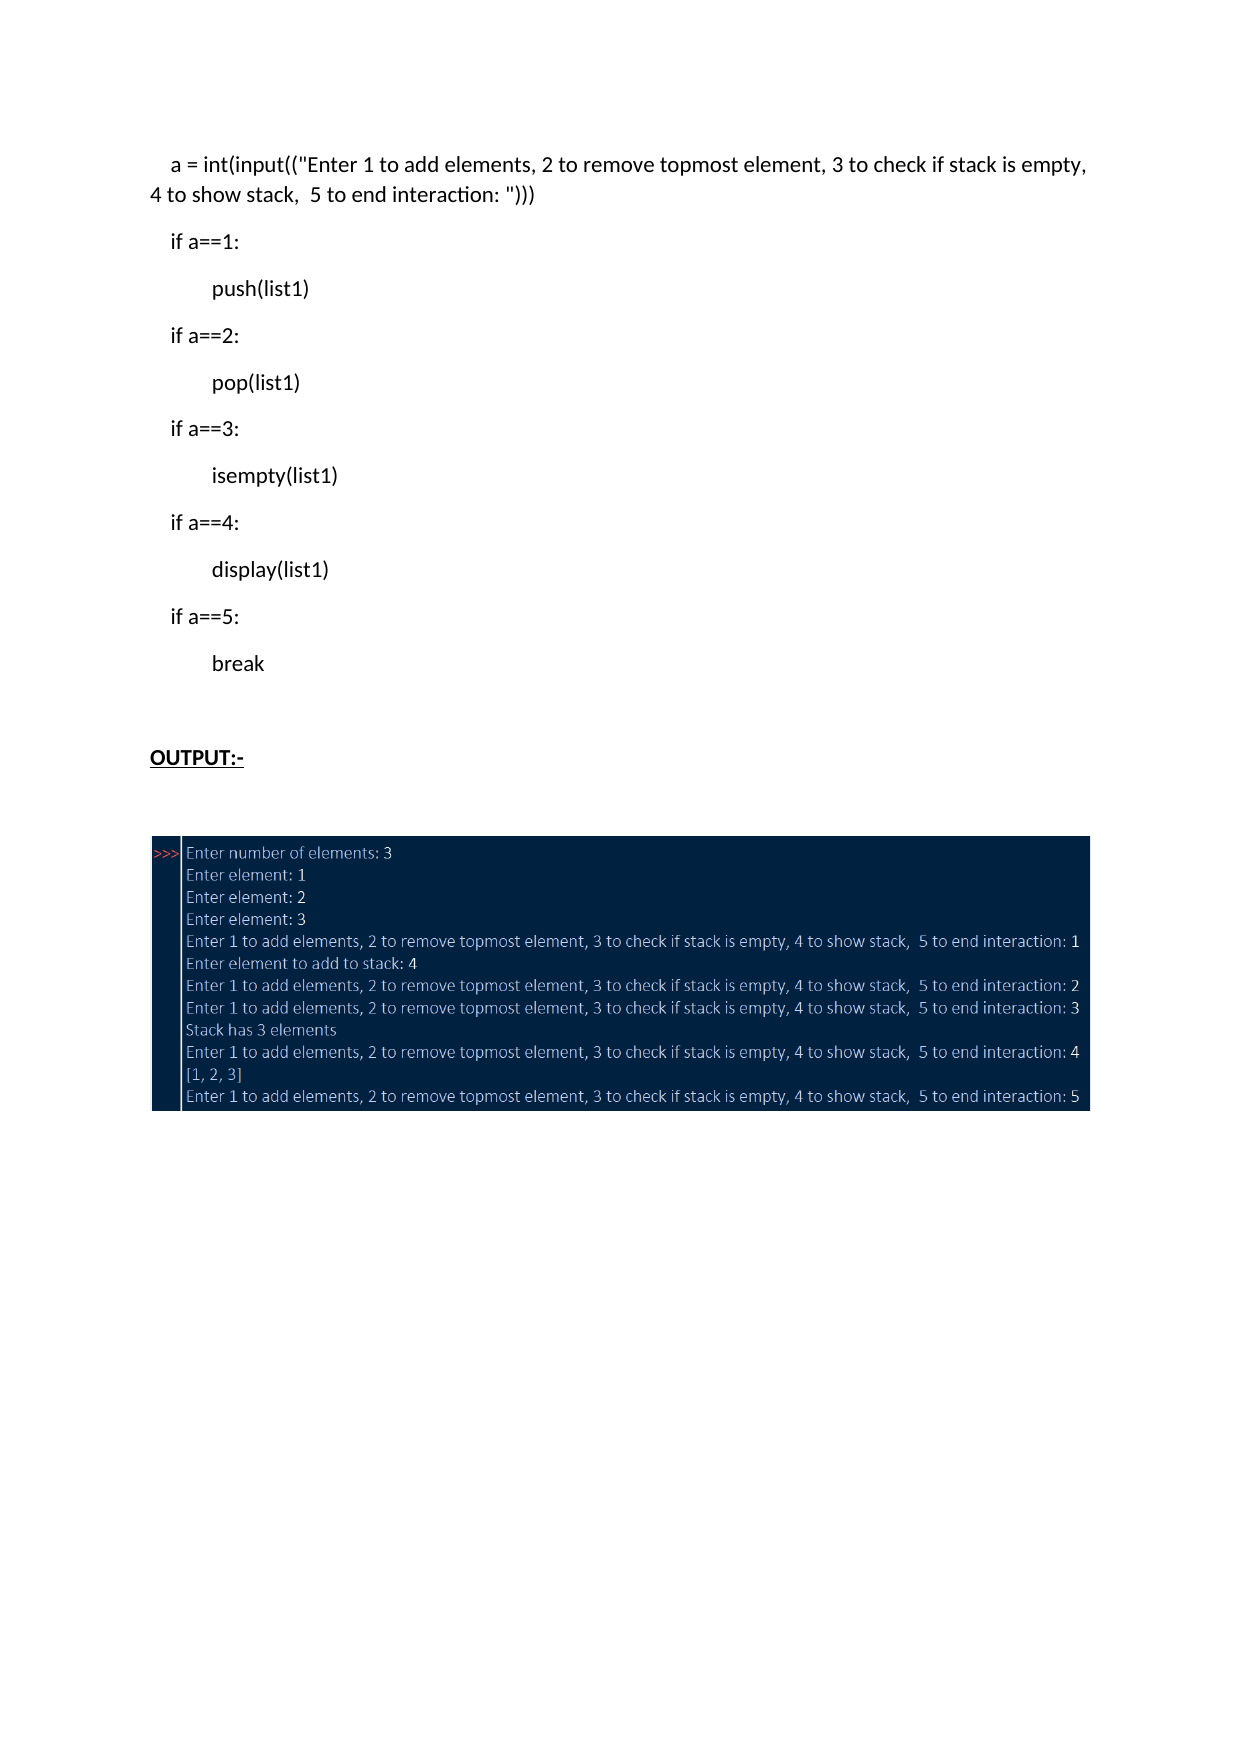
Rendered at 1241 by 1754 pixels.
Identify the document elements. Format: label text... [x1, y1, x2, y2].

text if a==5: [150, 602, 1090, 630]
text if a==1: [150, 227, 1090, 255]
text OUTPUT:- [150, 743, 1090, 771]
text if a==3: [150, 414, 1090, 443]
text if a==2: [150, 321, 1090, 349]
text break [150, 649, 1090, 677]
text display(list1) [150, 555, 1090, 583]
text isempty(list1) [150, 461, 1090, 489]
picture [150, 836, 1091, 1111]
text a = int(input(("Enter 1 to add elements, 2 to remove topmost element, 3 to check if stack is empty, 4 to show stack, 5 to end interaction: "))) [150, 150, 1090, 208]
text pop(list1) [150, 368, 1090, 396]
text if a==4: [150, 508, 1090, 536]
text push(list1) [150, 274, 1090, 302]
